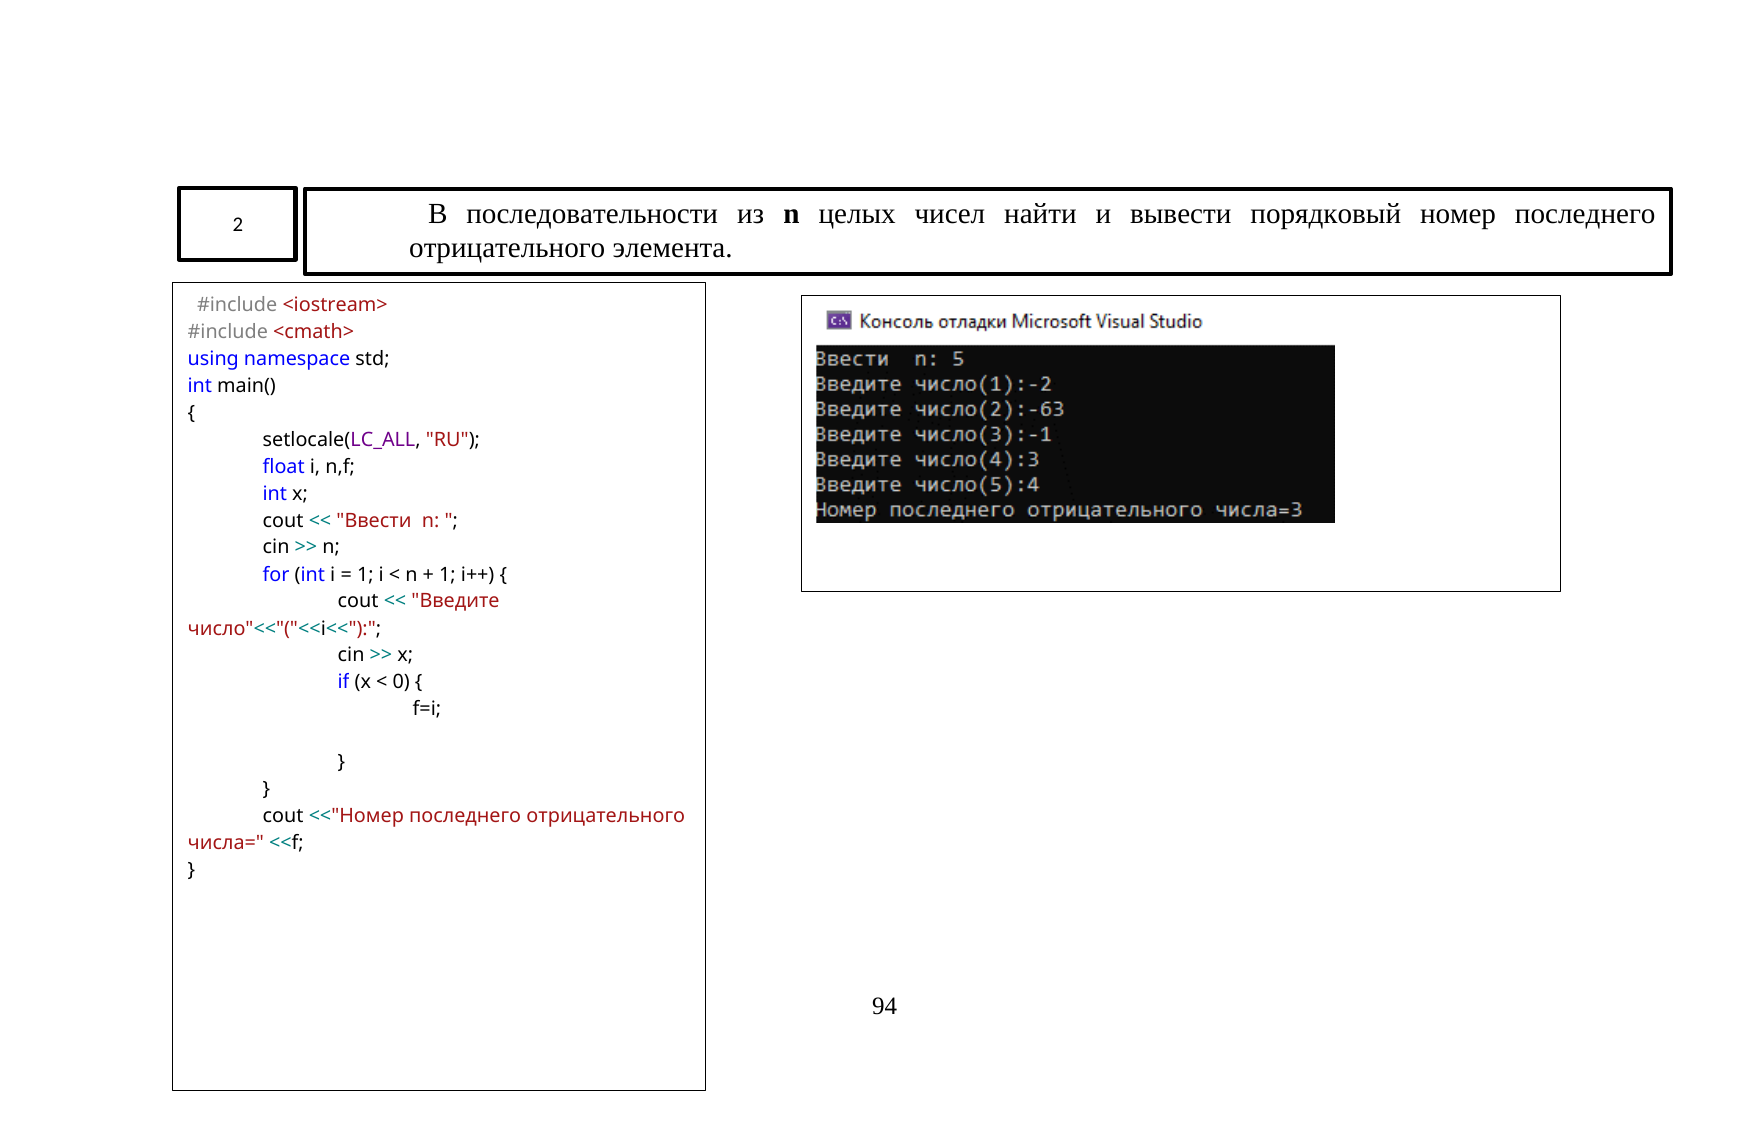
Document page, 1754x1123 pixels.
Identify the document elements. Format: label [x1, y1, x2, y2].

picture [816, 303, 1335, 523]
